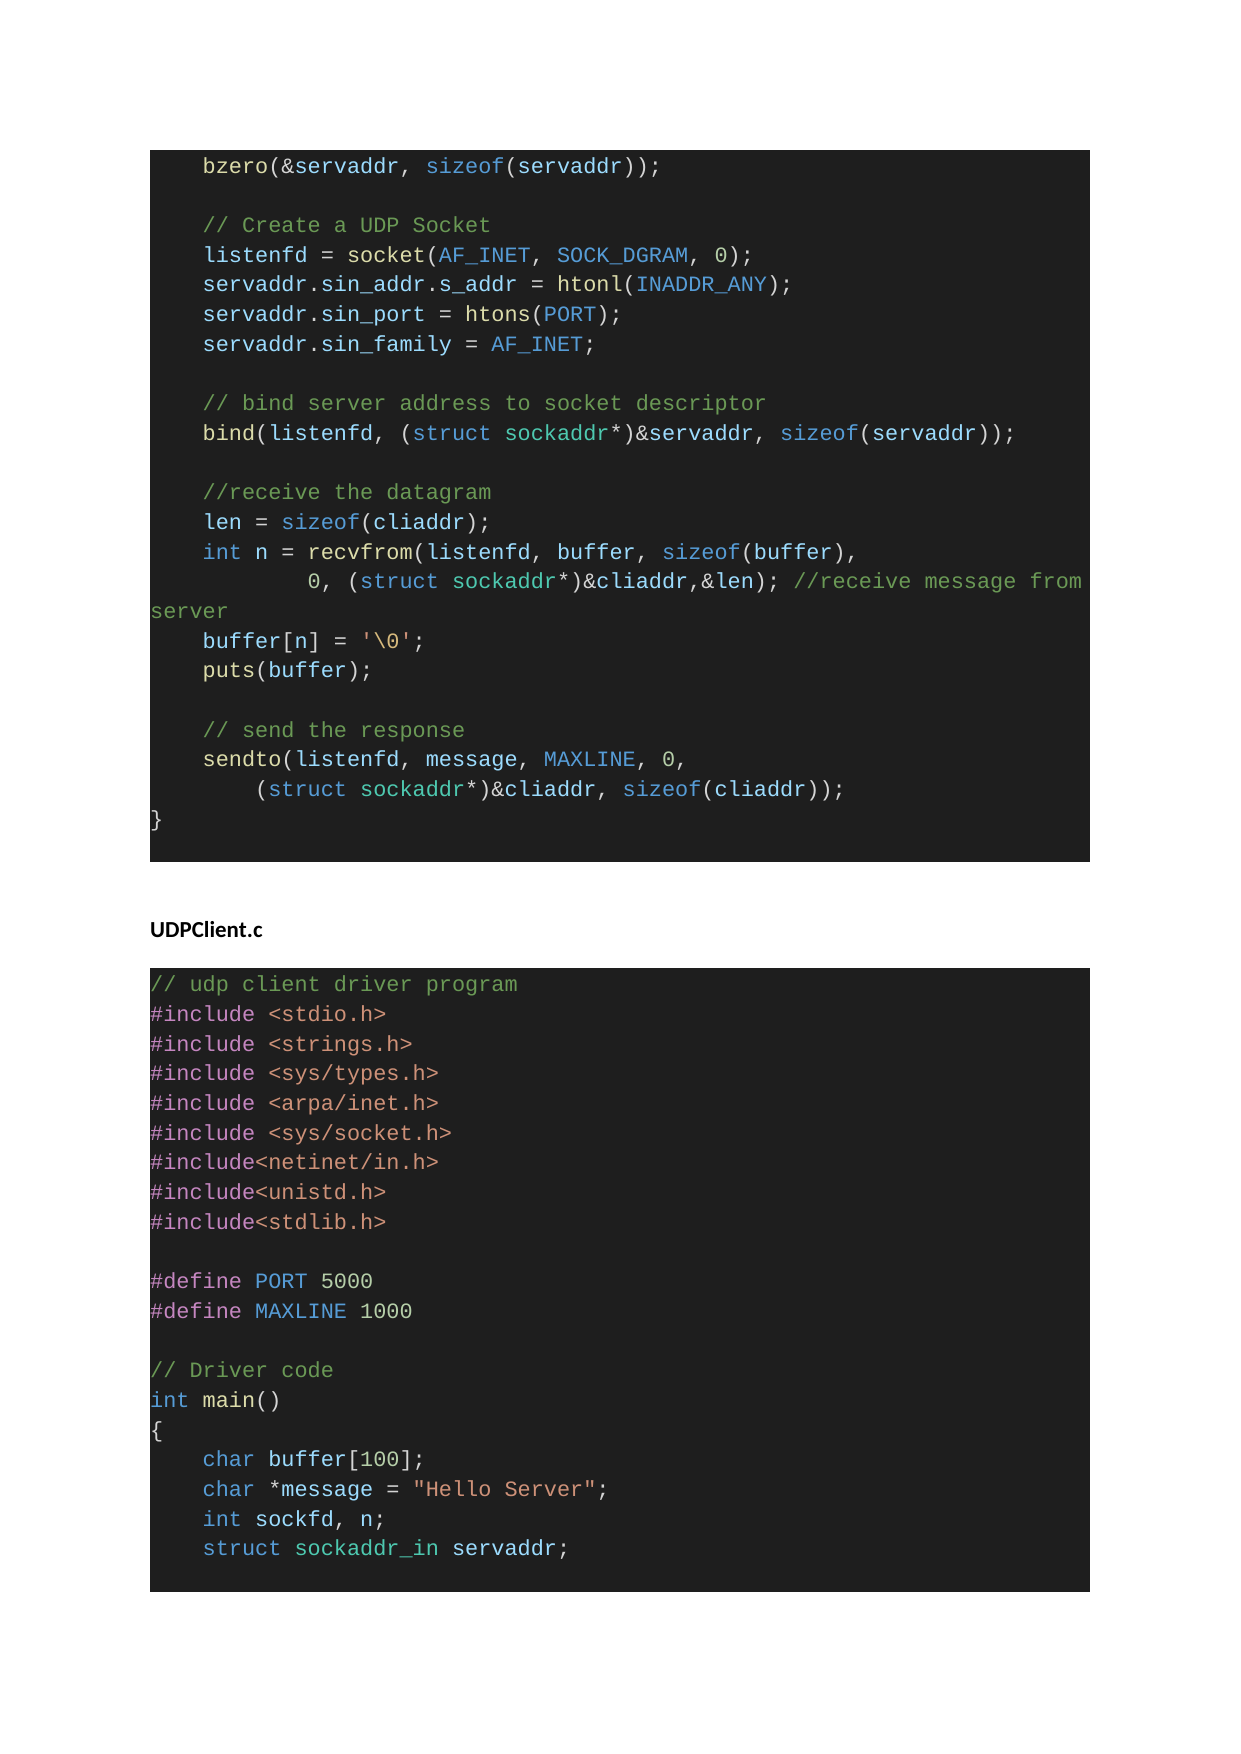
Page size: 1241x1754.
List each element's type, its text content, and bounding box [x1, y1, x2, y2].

text UDPClient.c [150, 916, 1090, 943]
text int n = recvfrom(listenfd, buffer, sizeof(buffer), [150, 536, 1090, 566]
text #include <arpa/inet.h> [150, 1087, 1090, 1117]
text len = sizeof(cliaddr); [150, 506, 1090, 536]
text servaddr.sin_port = htons(PORT); [150, 298, 1090, 328]
text bind(listenfd, (struct sockaddr*)&servaddr, sizeof(servaddr)); [150, 417, 1090, 447]
text buffer[n] = '\0'; [150, 625, 1090, 655]
text { [150, 1414, 1090, 1443]
text listenfd = socket(AF_INET, SOCK_DGRAM, 0); [150, 239, 1090, 269]
text char buffer[100]; [150, 1443, 1090, 1473]
text int main() [150, 1384, 1090, 1414]
text 0, (struct sockaddr*)&cliaddr,&len); //receive message from server [150, 566, 1090, 625]
text // bind server address to socket descriptor [150, 387, 1090, 417]
text #include <sys/socket.h> [150, 1117, 1090, 1147]
text #include <stdio.h> [150, 998, 1090, 1028]
text (struct sockaddr*)&cliaddr, sizeof(cliaddr)); [150, 773, 1090, 803]
text servaddr.sin_addr.s_addr = htonl(INADDR_ANY); [150, 269, 1090, 298]
text #include <sys/types.h> [150, 1058, 1090, 1087]
text #include<unistd.h> [150, 1176, 1090, 1206]
text struct sockaddr_in servaddr; [150, 1533, 1090, 1562]
text #define MAXLINE 1000 [150, 1295, 1090, 1325]
text // Driver code [150, 1354, 1090, 1384]
text servaddr.sin_family = AF_INET; [150, 328, 1090, 358]
text #include <strings.h> [150, 1028, 1090, 1058]
text // send the response [150, 714, 1090, 744]
text char *message = "Hello Server"; [150, 1473, 1090, 1503]
text // udp client driver program [150, 968, 1090, 998]
text #define PORT 5000 [150, 1265, 1090, 1295]
text //receive the datagram [150, 477, 1090, 506]
text bzero(&servaddr, sizeof(servaddr)); [150, 150, 1090, 180]
text int sockfd, n; [150, 1503, 1090, 1533]
text sendto(listenfd, message, MAXLINE, 0, [150, 744, 1090, 773]
text puts(buffer); [150, 655, 1090, 684]
text #include<stdlib.h> [150, 1206, 1090, 1236]
text // Create a UDP Socket [150, 209, 1090, 239]
text #include<netinet/in.h> [150, 1147, 1090, 1176]
text } [150, 803, 1090, 833]
